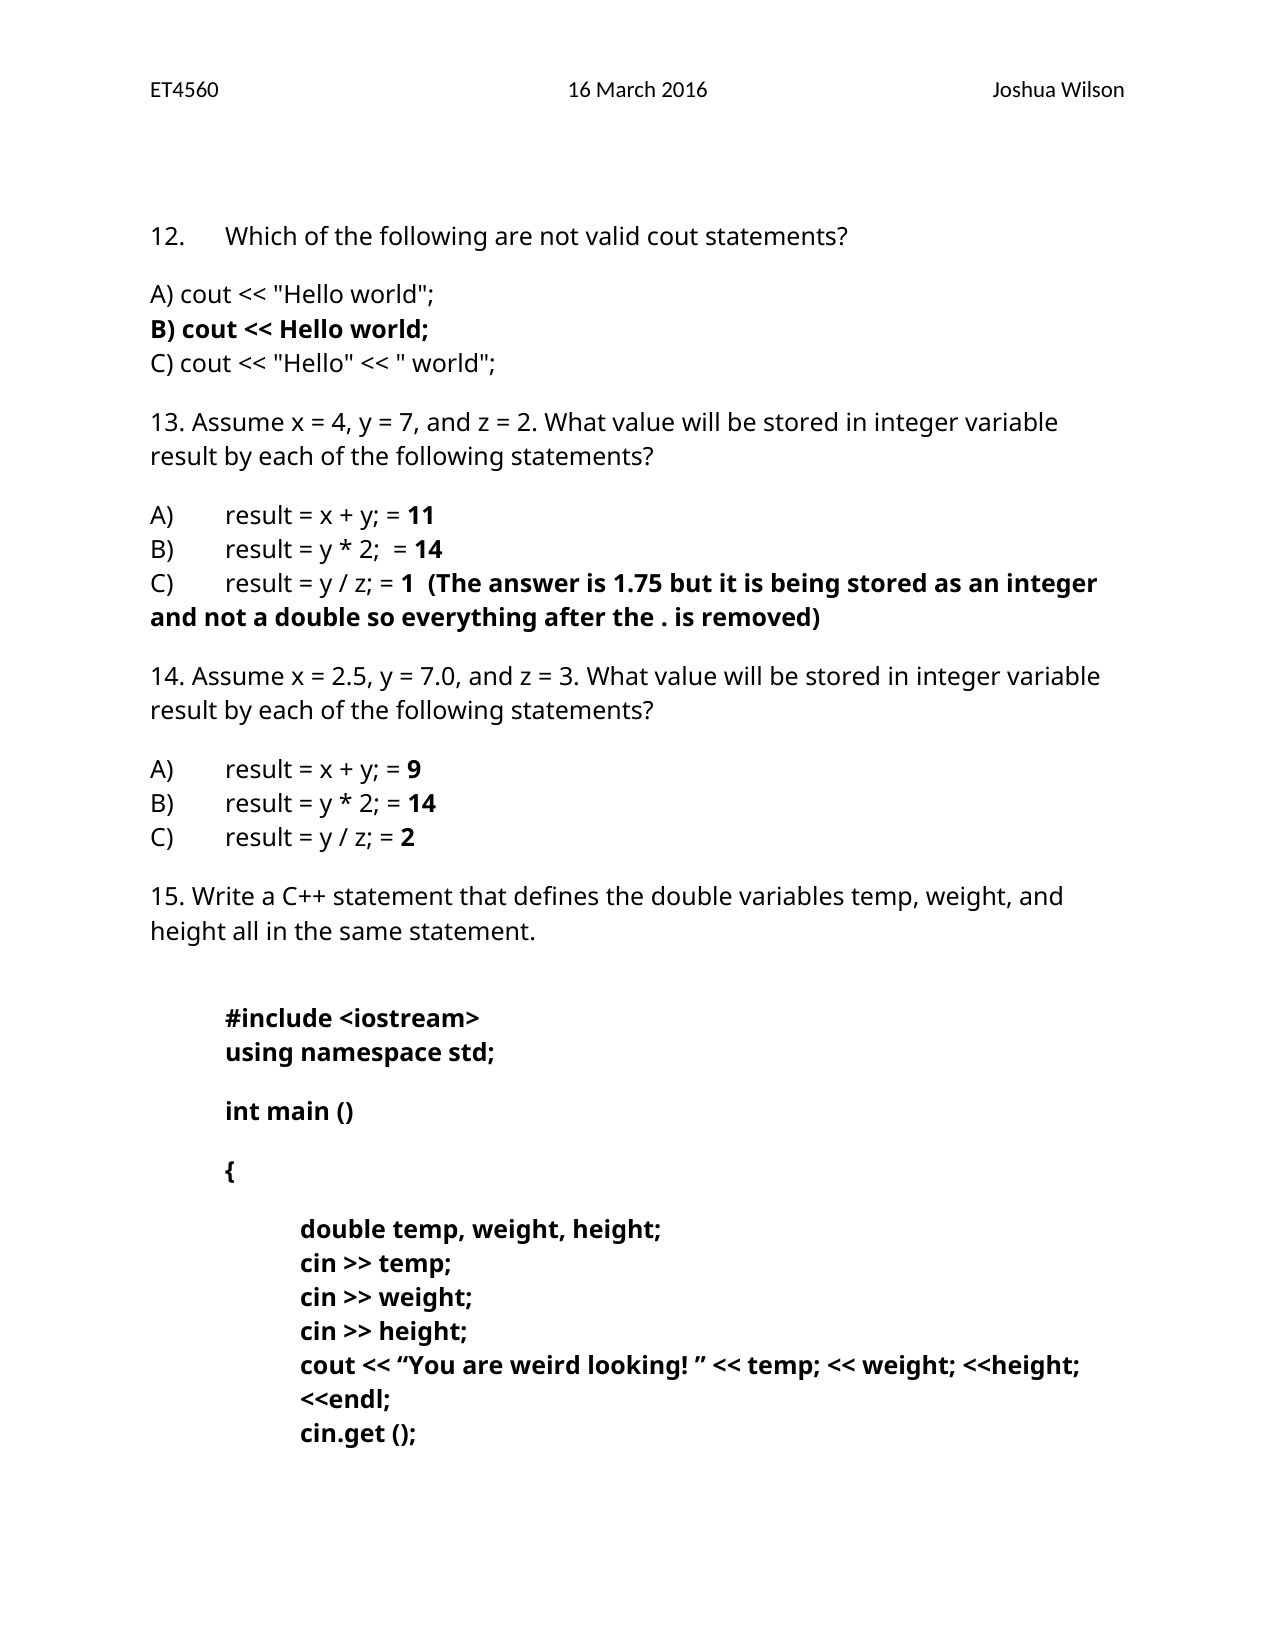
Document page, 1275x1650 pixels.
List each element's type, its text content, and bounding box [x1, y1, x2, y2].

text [150, 150, 1125, 252]
text { [150, 1152, 1125, 1186]
text 13. Assume x = 4, y = 7, and z = 2. What value will be stored in integer variable result by each of the following statements? [150, 404, 1125, 472]
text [300, 1211, 1125, 1450]
text #include <iostream> using namespace std; [150, 1000, 1125, 1068]
text 15. Write a C++ statement that defines the double variables temp, weight, and height all in the same statement. [150, 879, 1125, 975]
text A) result = x + y; = 9 B) result = y * 2; = 14 C) result = y / z; = 2 [150, 752, 1125, 854]
text int main () [150, 1093, 1125, 1127]
text A) cout << "Hello world"; B) cout << Hello world; C) cout << "Hello" << " world"; [150, 277, 1125, 379]
text 14. Assume x = 2.5, y = 7.0, and z = 3. What value will be stored in integer variable result by each of the following statements? [150, 659, 1125, 727]
text A) result = x + y; = 11 B) result = y * 2; = 14 C) result = y / z; = 1 (The answer is 1.75 but it is being stored as an integer and not a double so everything after the . is removed) [150, 497, 1125, 634]
